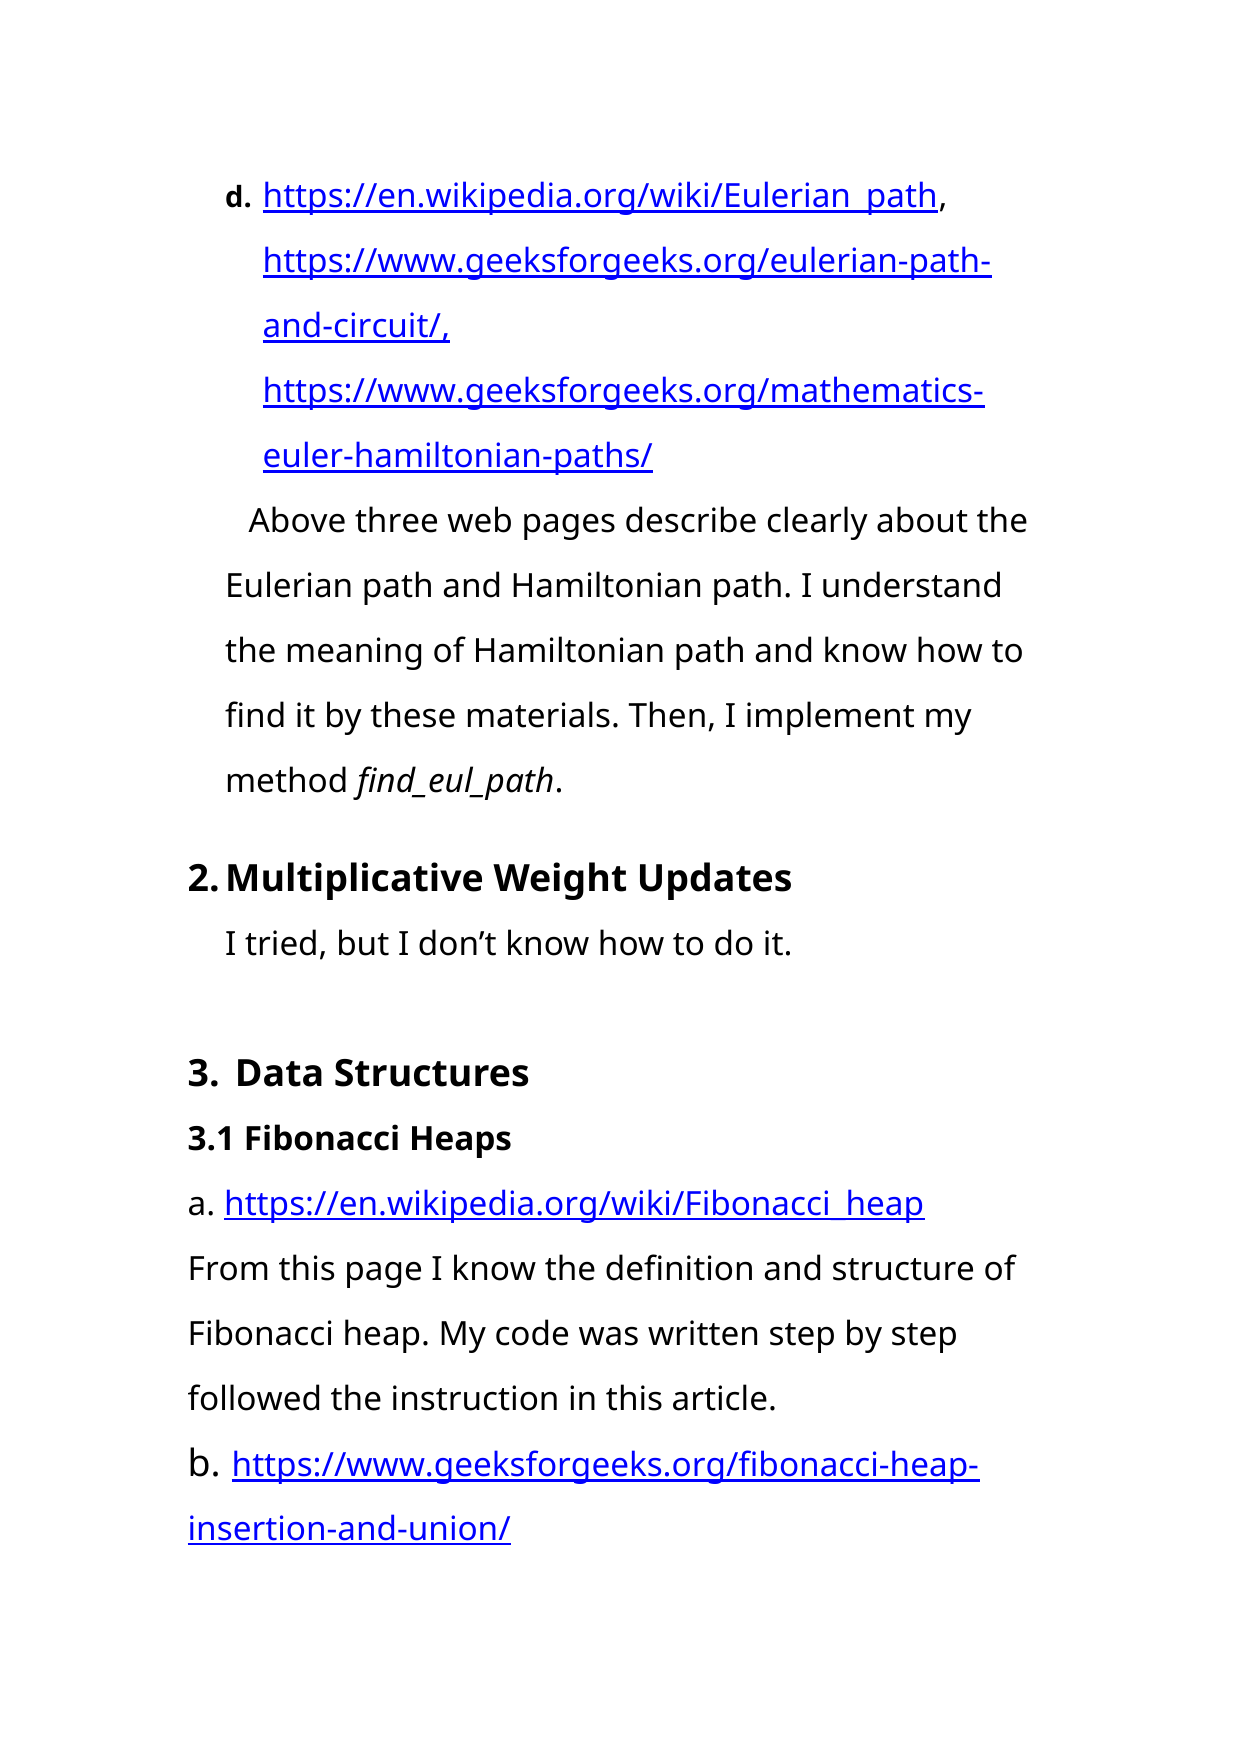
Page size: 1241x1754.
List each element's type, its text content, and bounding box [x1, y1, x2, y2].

list https://www.geeksforgeeks.org/eulerian-path-and-circuit/, [262, 227, 1053, 357]
text Above three web pages describe clearly about the Eulerian path and Hamiltonian path. I understand the meaning of Hamiltonian path and know how to find it by these materials. Then, I implement my method find_eul_path. [225, 487, 1053, 812]
list Data Structures [187, 1039, 1053, 1104]
text b. https://www.geeksforgeeks.org/fibonacci-heap-insertion-and-union/ [187, 1429, 1053, 1559]
text a. https://en.wikipedia.org/wiki/Fibonacci_heap [187, 1169, 1053, 1234]
list I tried, but I don’t know how to do it. [225, 909, 1053, 974]
text 3.1 Fibonacci Heaps [187, 1104, 1053, 1169]
text From this page I know the definition and structure of Fibonacci heap. My code was written step by step followed the instruction in this article. [187, 1234, 1053, 1429]
list https://en.wikipedia.org/wiki/Eulerian_path, [225, 162, 1053, 227]
list https://www.geeksforgeeks.org/mathematics-euler-hamiltonian-paths/ [262, 357, 1053, 487]
list Multiplicative Weight Updates [187, 844, 1053, 909]
